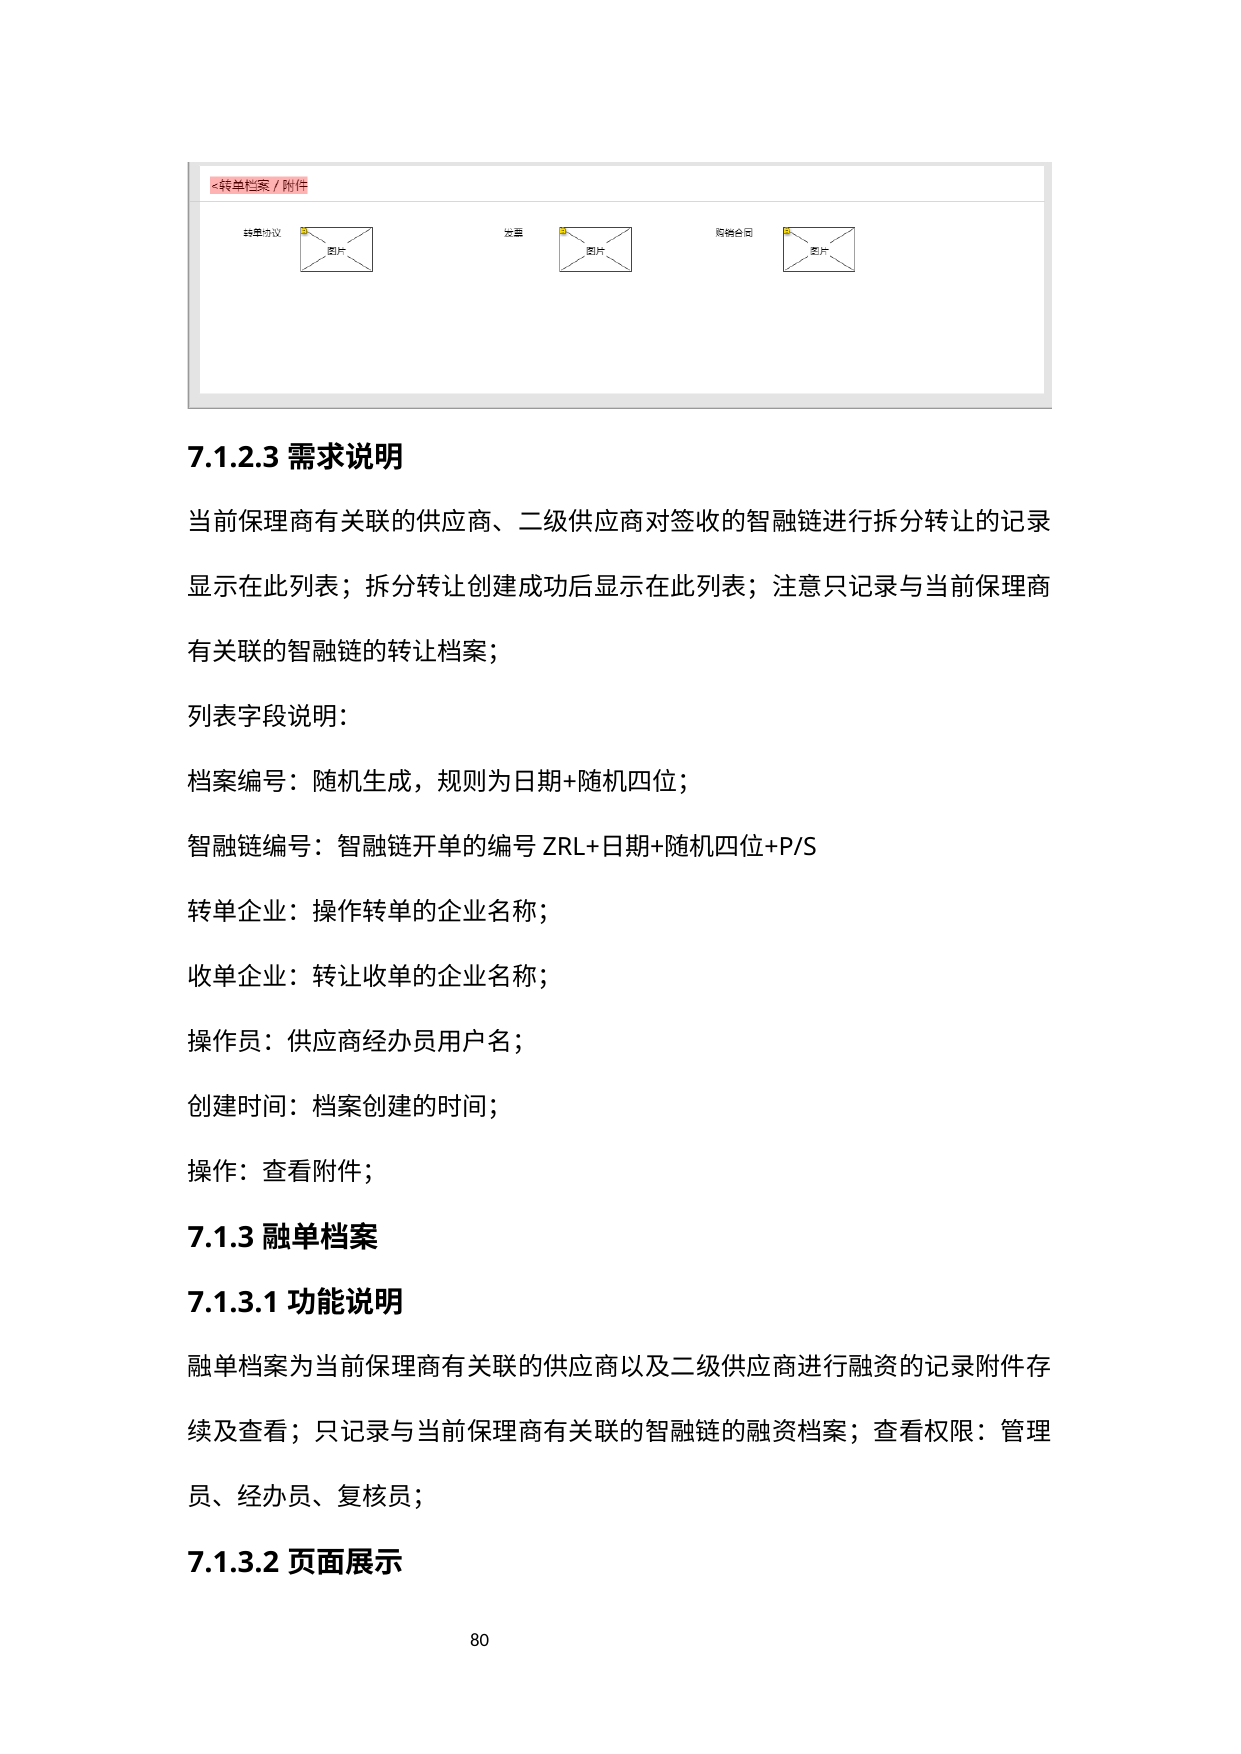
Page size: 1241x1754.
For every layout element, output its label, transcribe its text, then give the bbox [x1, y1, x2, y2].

text 操作：查看附件； [187, 1137, 1053, 1202]
text 当前保理商有关联的供应商、二级供应商对签收的智融链进行拆分转让的记录显示在此列表；拆分转让创建成功后显示在此列表；注意只记录与当前保理商有关联的智融链的转让档案； [187, 487, 1053, 682]
text 7.1.2.3 需求说明 [187, 422, 1053, 487]
text 智融链编号：智融链开单的编号ZRL+日期+随机四位+P/S [187, 812, 1053, 877]
text 操作员：供应商经办员用户名； [187, 1007, 1053, 1072]
text 收单企业：转让收单的企业名称； [187, 942, 1053, 1007]
text 列表字段说明： [187, 682, 1053, 747]
text 7.1.3 融单档案 [187, 1202, 1053, 1267]
text 融单档案为当前保理商有关联的供应商以及二级供应商进行融资的记录附件存续及查看；只记录与当前保理商有关联的智融链的融资档案；查看权限：管理员、经办员、复核员； [187, 1332, 1053, 1527]
text 转单企业：操作转单的企业名称； [187, 877, 1053, 942]
picture [187, 162, 1052, 409]
text 7.1.3.1 功能说明 [187, 1267, 1053, 1332]
text 档案编号：随机生成，规则为日期+随机四位； [187, 747, 1053, 812]
text 7.1.3.2 页面展示 [187, 1527, 1053, 1592]
text 创建时间：档案创建的时间； [187, 1072, 1053, 1137]
